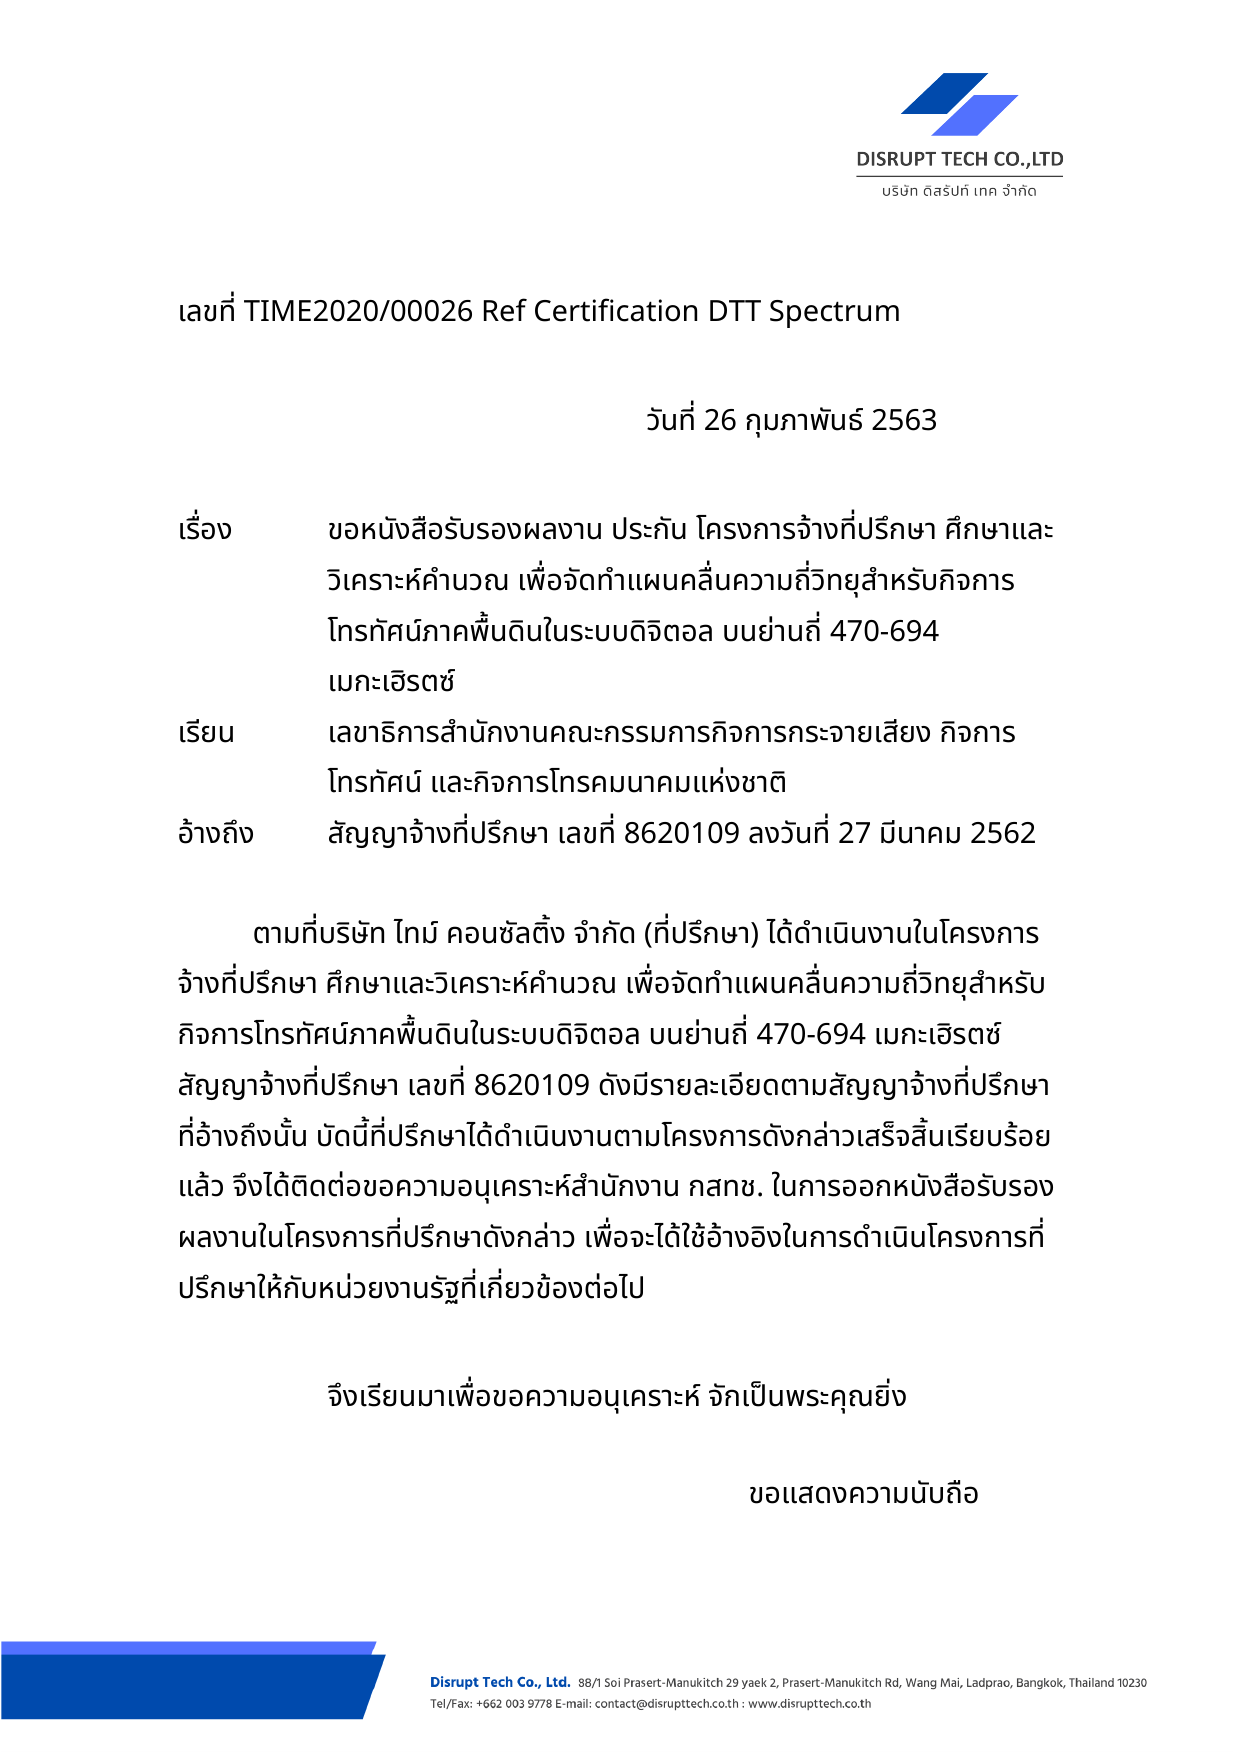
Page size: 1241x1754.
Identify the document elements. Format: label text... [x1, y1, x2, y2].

text อ้างถึง สัญญาจ้างที่ปรึกษา เลขที่ 8620109 ลงวันที่ 27 มีนาคม 2562 [177, 813, 1063, 857]
text วันที่ 26 กุมภาพันธ์ 2563 [177, 400, 1063, 444]
picture [856, 73, 1064, 201]
text ขอแสดงความนับถือ [590, 1472, 1063, 1516]
text เรื่อง ขอหนังสือรับรองผลงาน ประกัน โครงการจ้างที่ปรึกษา ศึกษาและวิเคราะห์คำนวณ เพื่อจัดทำแผนคลื่นความถี่วิทยุสำหรับกิจการโทรทัศน์ภาคพื้นดินในระบบดิจิตอล บนย่านถี่ 470-694 เมกะเฮิรตซ์ [177, 509, 1063, 705]
picture [1, 1641, 1234, 1752]
text ตามที่บริษัท ไทม์ คอนซัลติ้ง จำกัด (ที่ปรึกษา) ได้ดำเนินงานในโครงการจ้างที่ปรึกษา ศึกษาและวิเคราะห์คำนวณ เพื่อจัดทำแผนคลื่นความถี่วิทยุสำหรับกิจการโทรทัศน์ภาคพื้นดินในระบบดิจิตอล บนย่านถี่ 470-694 เมกะเฮิรตซ์ สัญญาจ้างที่ปรึกษา เลขที่ 8620109 ดังมีรายละเอียดตามสัญญาจ้างที่ปรึกษาที่อ้างถึงนั้น บัดนี้ที่ปรึกษาได้ดำเนินงานตามโครงการดังกล่าวเสร็จสิ้นเรียบร้อยแล้ว จึงได้ติดต่อขอความอนุเคราะห์สำนักงาน กสทช. ในการออกหนังสือรับรองผลงานในโครงการที่ปรึกษาดังกล่าว เพื่อจะได้ใช้อ้างอิงในการดำเนินโครงการที่ปรึกษาให้กับหน่วยงานรัฐที่เกี่ยวข้องต่อไป [177, 912, 1063, 1311]
text เลขที่ TIME2020/00026 Ref Certification DTT Spectrum [177, 291, 1063, 335]
text เรียน เลขาธิการสำนักงานคณะกรรมการกิจการกระจายเสียง กิจการโทรทัศน์ และกิจการโทรคมนาคมแห่งชาติ [177, 711, 1060, 806]
text จึงเรียนมาเพื่อขอความอนุเคราะห์ จักเป็นพระคุณยิ่ง [327, 1376, 1063, 1420]
